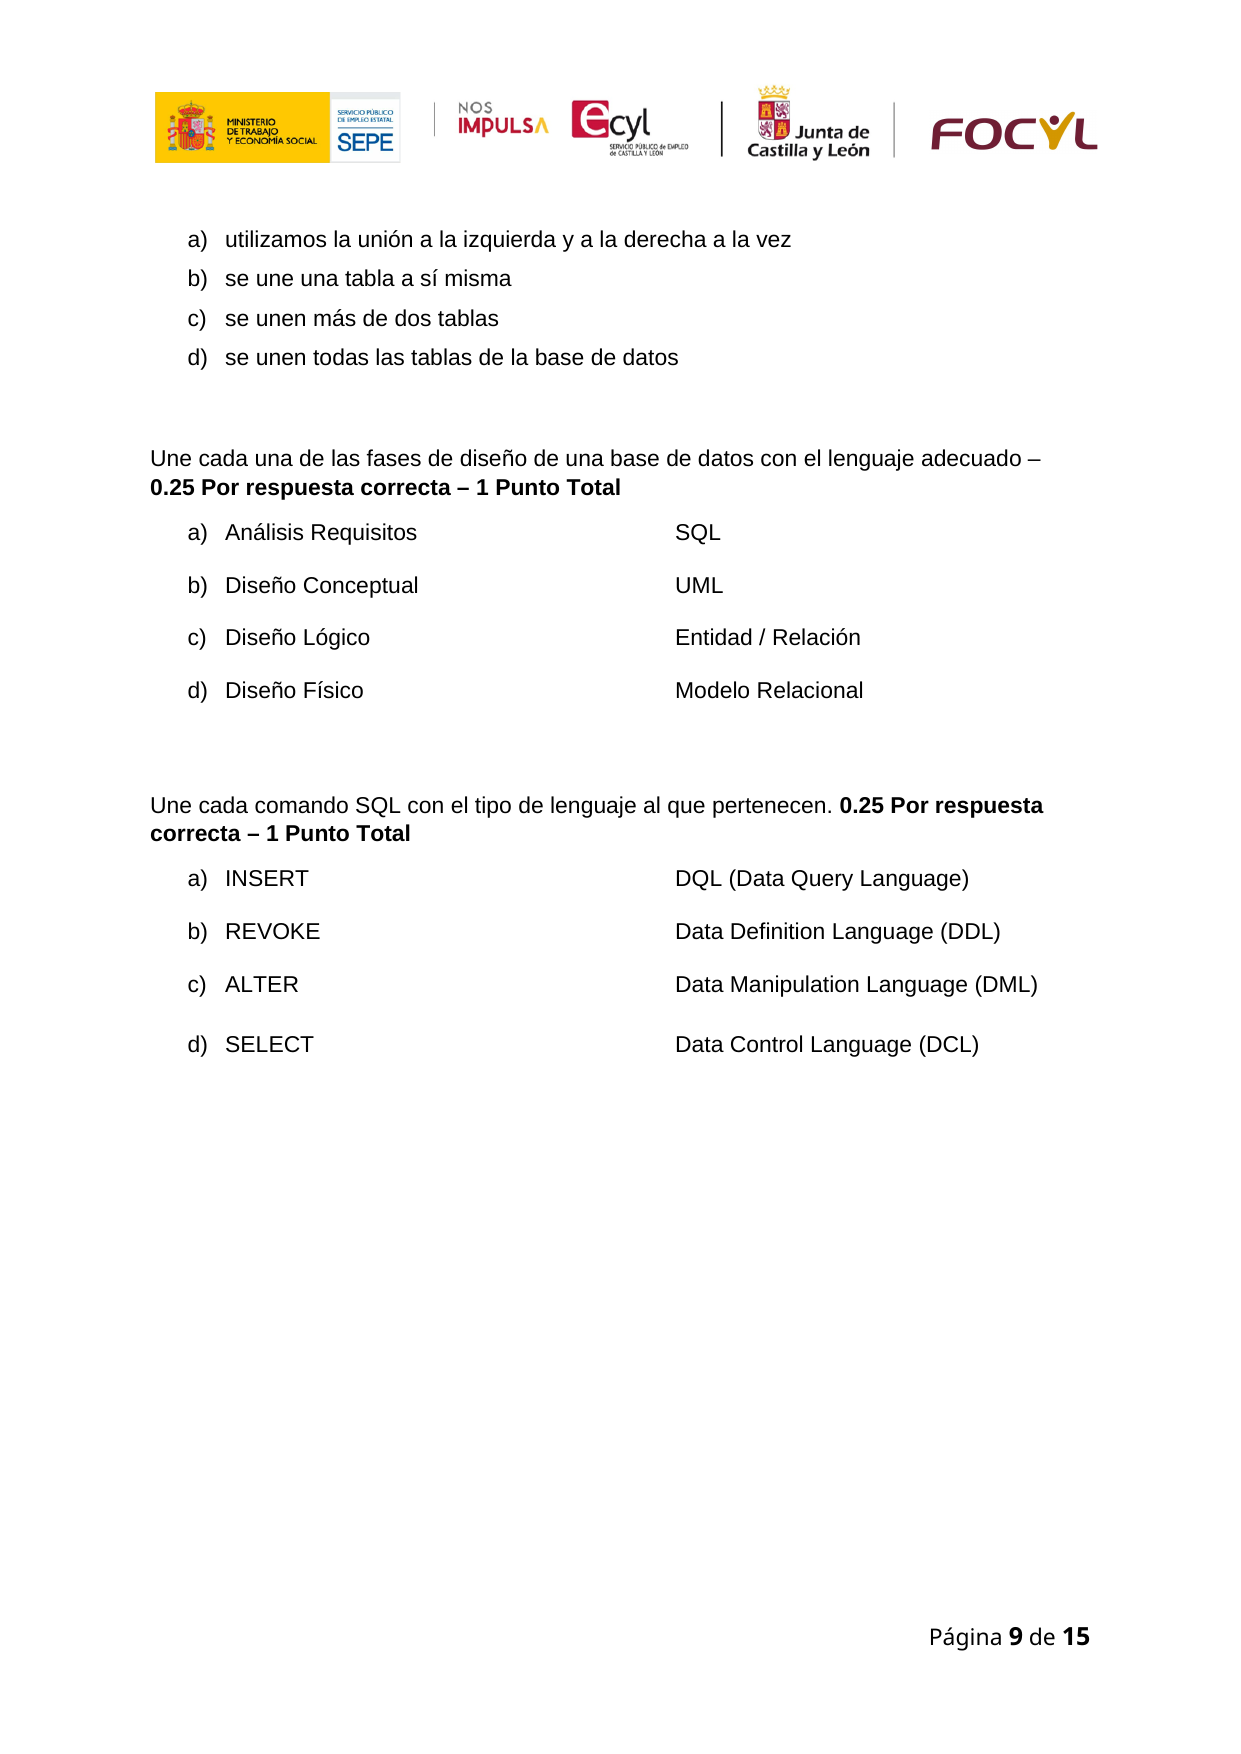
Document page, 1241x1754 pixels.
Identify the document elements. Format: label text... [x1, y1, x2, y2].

list Diseño Conceptual UML [187, 572, 1090, 598]
list Diseño Lógico Entidad / Relación [187, 624, 1090, 651]
picture [928, 110, 1098, 154]
list se une una tabla a sí misma [187, 265, 1090, 292]
text Une cada comando SQL con el tipo de lenguaje al que pertenecen. 0.25 Por respuesta correcta – 1 Punto Total [150, 792, 1090, 846]
list ALTER Data Manipulation Language (DML) [187, 971, 1090, 1027]
list Diseño Físico Modelo Relacional [187, 677, 1090, 703]
list SELECT Data Control Language (DCL) [187, 1031, 1090, 1057]
list Análisis Requisitos SQL [187, 519, 1090, 545]
list REVOKE Data Definition Language (DDL) [187, 918, 1090, 944]
text Une cada una de las fases de diseño de una base de datos con el lenguaje adecuado – 0.25 Por respuesta correcta – 1 Punto Total [150, 445, 1090, 500]
list se unen más de dos tablas [187, 305, 1090, 331]
list utilizamos la unión a la izquierda y a la derecha a la vez [187, 226, 1090, 252]
picture [150, 75, 904, 173]
list se unen todas las tablas de la base de datos [187, 344, 1090, 371]
list INSERT DQL (Data Query Language) [187, 865, 1090, 891]
